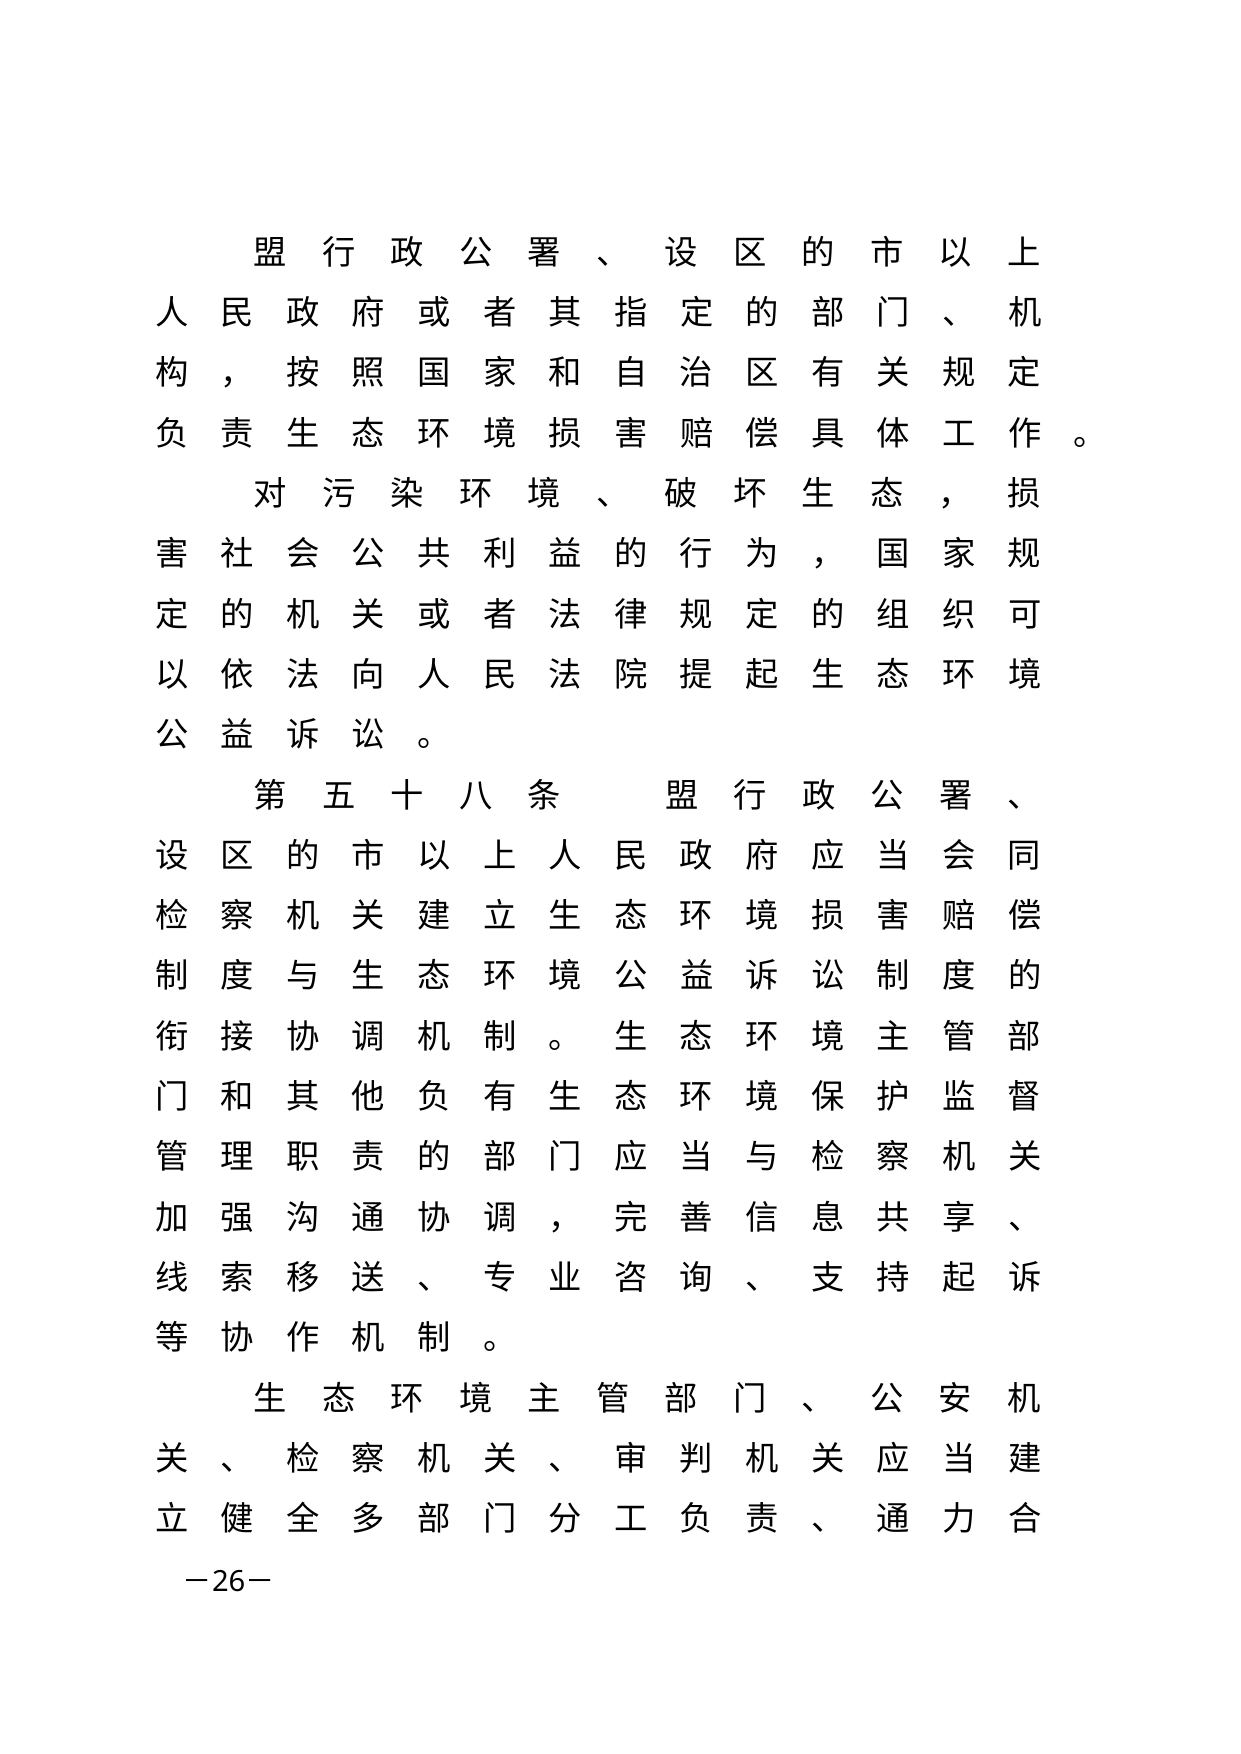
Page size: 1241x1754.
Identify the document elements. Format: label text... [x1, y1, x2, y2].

text 第五十八条 盟行政公署、设区的市以上人民政府应当会同检察机关建立生态环境损害赔偿制度与生态环境公益诉讼制度的衔接协调机制。生态环境主管部门和其他负有生态环境保护监督管理职责的部门应当与检察机关加强沟通协调，完善信息共享、线索移送、专业咨询、支持起诉等协作机制。 [155, 762, 1073, 1365]
text 生态环境主管部门、公安机关、检察机关、审判机关应当建立健全多部门分工负责、通力合作的生态环境行政执法与刑事司法衔接工作长效机制，建立完善案件移送、信息通报共享等工作制度。 [155, 1365, 1073, 1546]
text 对污染环境、破坏生态，损害社会公共利益的行为，国家规定的机关或者法律规定的组织可以依法向人民法院提起生态环境公益诉讼。 [155, 461, 1073, 762]
text 盟行政公署、设区的市以上人民政府或者其指定的部门、机构，按照国家和自治区有关规定负责生态环境损害赔偿具体工作。 [155, 219, 1073, 461]
